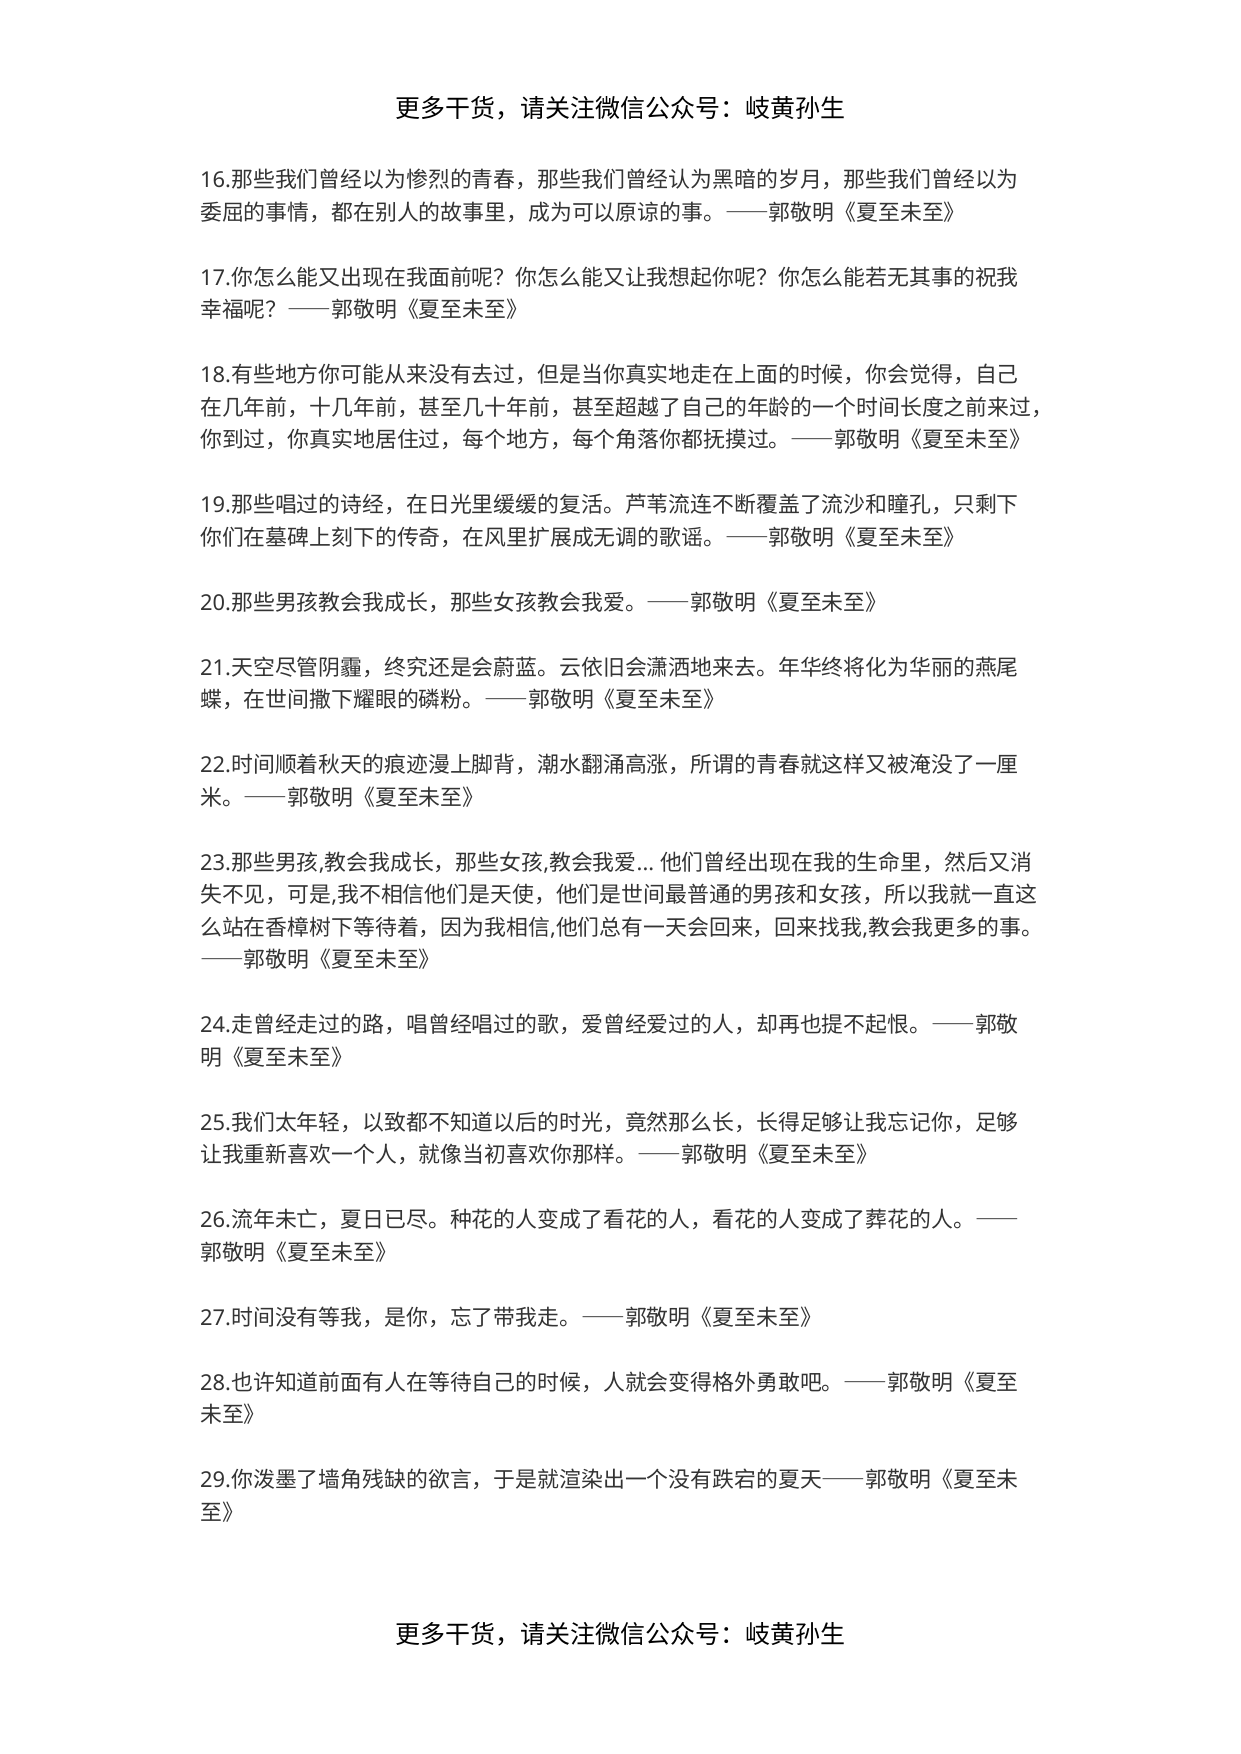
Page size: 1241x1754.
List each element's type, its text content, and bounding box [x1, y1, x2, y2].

text 20.那些男孩教会我成长，那些女孩教会我爱。——郭敬明《夏至未至》 [200, 584, 1040, 617]
text 24.走曾经走过的路，唱曾经唱过的歌，爱曾经爱过的人，却再也提不起恨。——郭敬明《夏至未至》 [200, 1007, 1040, 1072]
text 23.那些男孩,教会我成长，那些女孩,教会我爱... 他们曾经出现在我的生命里，然后又消失不见，可是,我不相信他们是天使，他们是世间最普通的男孩和女孩，所以我就一直这么站在香樟树下等待着，因为我相信,他们总有一天会回来，回来找我,教会我更多的事。——郭敬明《夏至未至》 [200, 844, 1040, 912]
text 17.你怎么能又出现在我面前呢？你怎么能又让我想起你呢？你怎么能若无其事的祝我幸福呢？——郭敬明《夏至未至》 [200, 259, 1040, 324]
text 28.也许知道前面有人在等待自己的时候，人就会变得格外勇敢吧。——郭敬明《夏至未至》 [200, 1364, 1040, 1429]
text 18.有些地方你可能从来没有去过，但是当你真实地走在上面的时候，你会觉得，自己在几年前，十几年前，甚至几十年前，甚至超越了自己的年龄的一个时间长度之前来过，你到过，你真实地居住过，每个地方，每个角落你都抚摸过。——郭敬明《夏至未至》 [200, 357, 1040, 390]
text 18.有些地方你可能从来没有去过，但是当你真实地走在上面的时候，你会觉得，自己在几年前，十几年前，甚至几十年前，甚至超越了自己的年龄的一个时间长度之前来过，你到过，你真实地居住过，每个地方，每个角落你都抚摸过。——郭敬明《夏至未至》 [200, 422, 1040, 454]
text 25.我们太年轻，以致都不知道以后的时光，竟然那么长，长得足够让我忘记你，足够让我重新喜欢一个人，就像当初喜欢你那样。——郭敬明《夏至未至》 [200, 1104, 1040, 1169]
text 21.天空尽管阴霾，终究还是会蔚蓝。云依旧会潇洒地来去。年华终将化为华丽的燕尾蝶，在世间撒下耀眼的磷粉。——郭敬明《夏至未至》 [200, 649, 1040, 714]
text 27.时间没有等我，是你，忘了带我走。——郭敬明《夏至未至》 [200, 1299, 1040, 1332]
text 22.时间顺着秋天的痕迹漫上脚背，潮水翻涌高涨，所谓的青春就这样又被淹没了一厘米。——郭敬明《夏至未至》 [200, 747, 1040, 812]
text 16.那些我们曾经以为惨烈的青春，那些我们曾经认为黑暗的岁月，那些我们曾经以为委屈的事情，都在别人的故事里，成为可以原谅的事。——郭敬明《夏至未至》 [200, 162, 1040, 227]
text 26.流年未亡，夏日已尽。种花的人变成了看花的人，看花的人变成了葬花的人。——郭敬明《夏至未至》 [200, 1202, 1040, 1267]
text 19.那些唱过的诗经，在日光里缓缓的复活。芦苇流连不断覆盖了流沙和瞳孔，只剩下你们在墓碑上刻下的传奇，在风里扩展成无调的歌谣。——郭敬明《夏至未至》 [200, 487, 1040, 552]
text 29.你泼墨了墙角残缺的欲言，于是就渲染出一个没有跌宕的夏天——郭敬明《夏至未至》 [200, 1462, 1040, 1527]
text 23.那些男孩,教会我成长，那些女孩,教会我爱... 他们曾经出现在我的生命里，然后又消失不见，可是,我不相信他们是天使，他们是世间最普通的男孩和女孩，所以我就一直这么站在香樟树下等待着，因为我相信,他们总有一天会回来，回来找我,教会我更多的事。——郭敬明《夏至未至》 [200, 941, 1040, 974]
